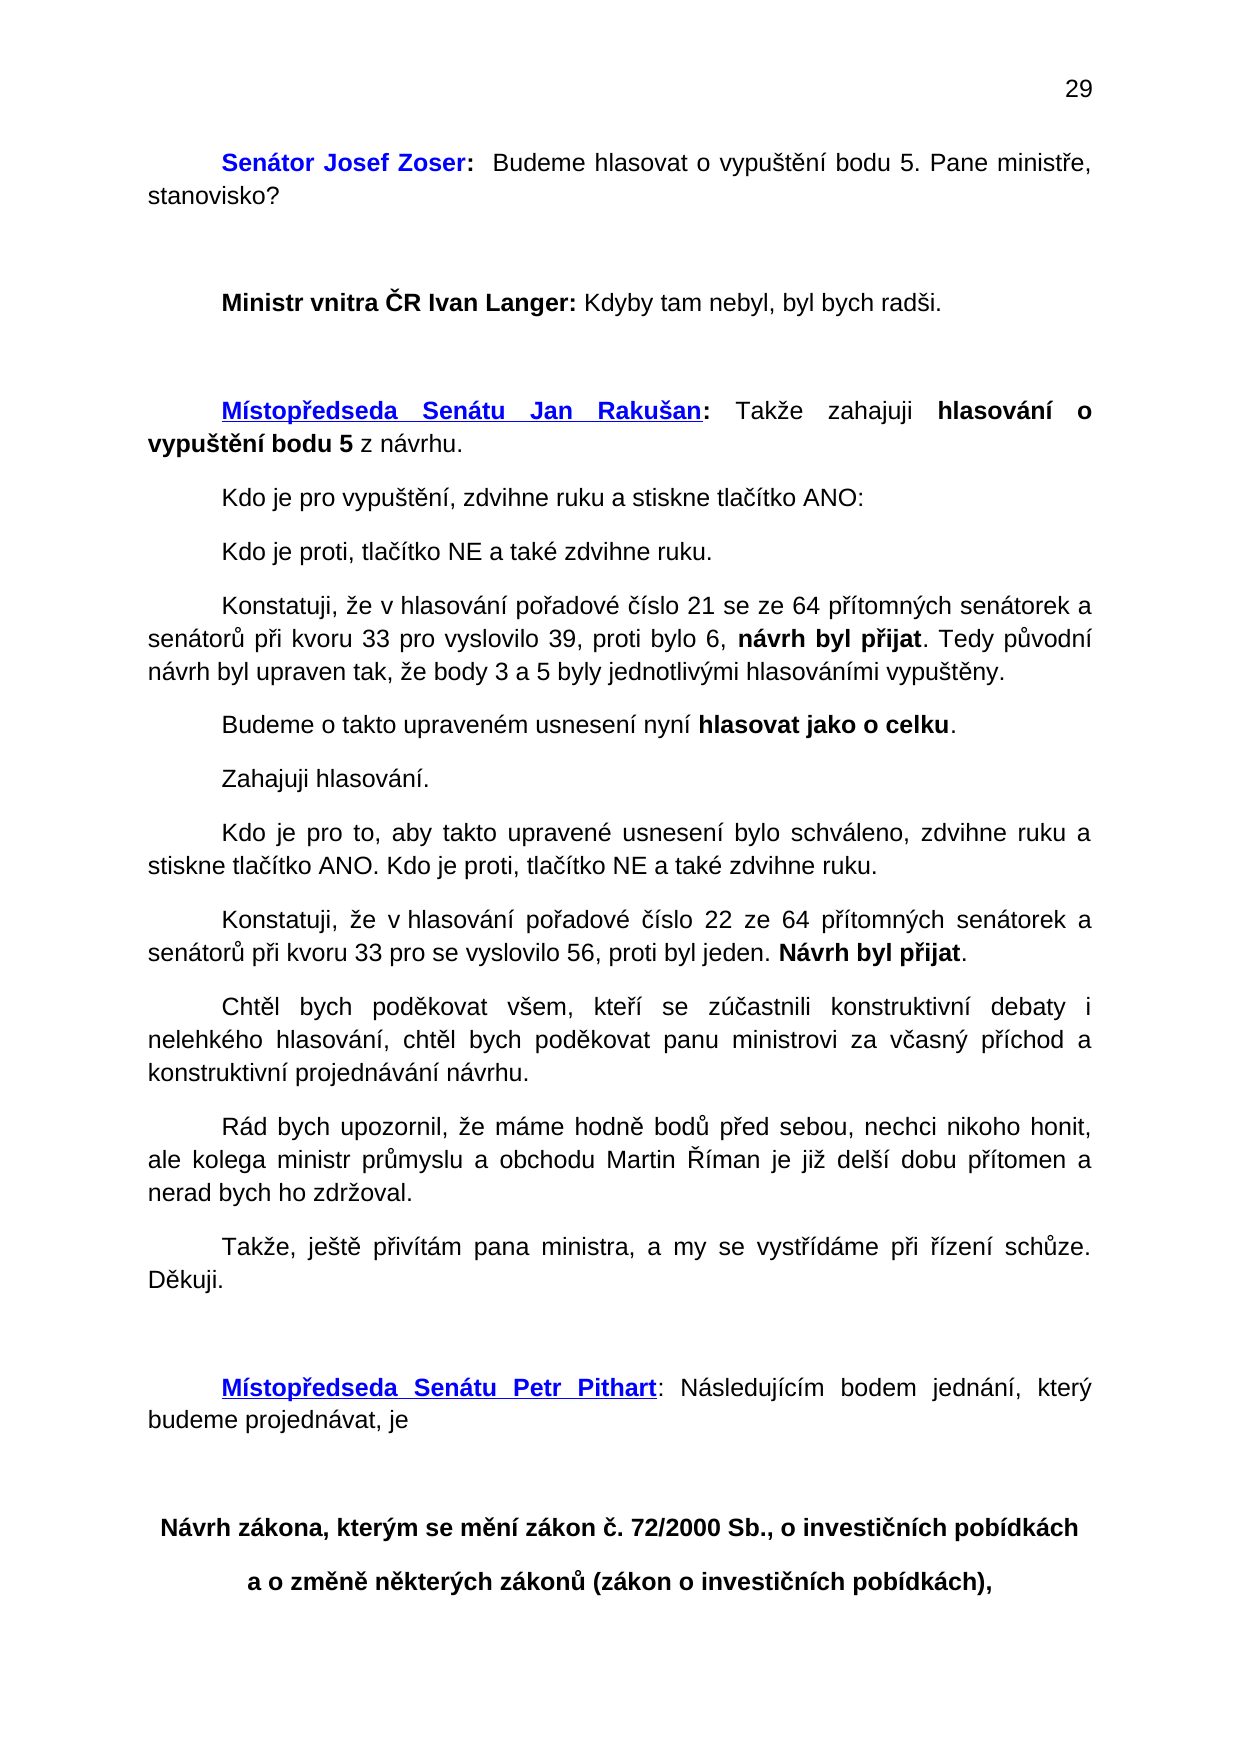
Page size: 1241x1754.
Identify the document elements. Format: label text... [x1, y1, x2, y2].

text Chtěl bych poděkovat všem, kteří se zúčastnili konstruktivní debaty i nelehkého hlasování, chtěl bych poděkovat panu ministrovi za včasný příchod a konstruktivní projednávání návrhu. [148, 992, 1093, 1087]
text Místopředseda Senátu Petr Pithart: Následujícím bodem jednání, který budeme projednávat, je [148, 1372, 1093, 1434]
text Takže, ještě přivítám pana ministra, a my se vystřídáme při řízení schůze. Děkuji. [148, 1232, 1093, 1293]
text Kdo je pro to, aby takto upravené usnesení bylo schváleno, zdvihne ruku a stiskne tlačítko ANO. Kdo je proti, tlačítko NE a také zdvihne ruku. [148, 818, 1093, 880]
text Budeme o takto upraveném usnesení nyní hlasovat jako o celku. [148, 711, 1093, 739]
text Ministr vnitra ČR Ivan Langer: Kdyby tam nebyl, byl bych radši. [148, 288, 1093, 317]
text Kdo je proti, tlačítko NE a také zdvihne ruku. [148, 537, 1093, 566]
text Konstatuji, že v hlasování pořadové číslo 21 se ze 64 přítomných senátorek a senátorů při kvoru 33 pro vyslovilo 39, proti bylo 6, návrh byl přijat. Tedy původní návrh byl upraven tak, že body 5 byly jednotlivými hlasováními vypuštěny. [148, 591, 1093, 685]
text Zahajuji hlasování. [148, 764, 1093, 793]
text Senátor Josef Zoser: Budeme hlasovat o vypuštění bodu 5. Pane ministře, stanovisko? [148, 148, 1093, 209]
text Návrh zákona, kterým se mění zákon č. 72/2000 Sb., o investičních pobídkách [148, 1513, 1093, 1542]
text a o změně některých zákonů (zákon o investičních pobídkách), [148, 1567, 1093, 1596]
text Kdo je pro vypuštění, zdvihne ruku a stiskne tlačítko ANO: [148, 483, 1093, 512]
text Rád bych upozornil, že máme hodně bodů před sebou, nechci nikoho honit, ale kolega ministr průmyslu a obchodu Martin Říman je již delší dobu přítomen a nerad bych ho zdržoval. [148, 1112, 1093, 1207]
text Místopředseda Senátu Jan Rakušan: Takže zahajuji hlasování o vypuštění bodu 5 z návrhu. [148, 396, 1093, 458]
text Konstatuji, že v hlasování pořadové číslo 22 ze 64 přítomných senátorek a senátorů při kvoru 33 pro se vyslovilo 56, proti byl jeden. Návrh byl přijat. [148, 905, 1093, 967]
